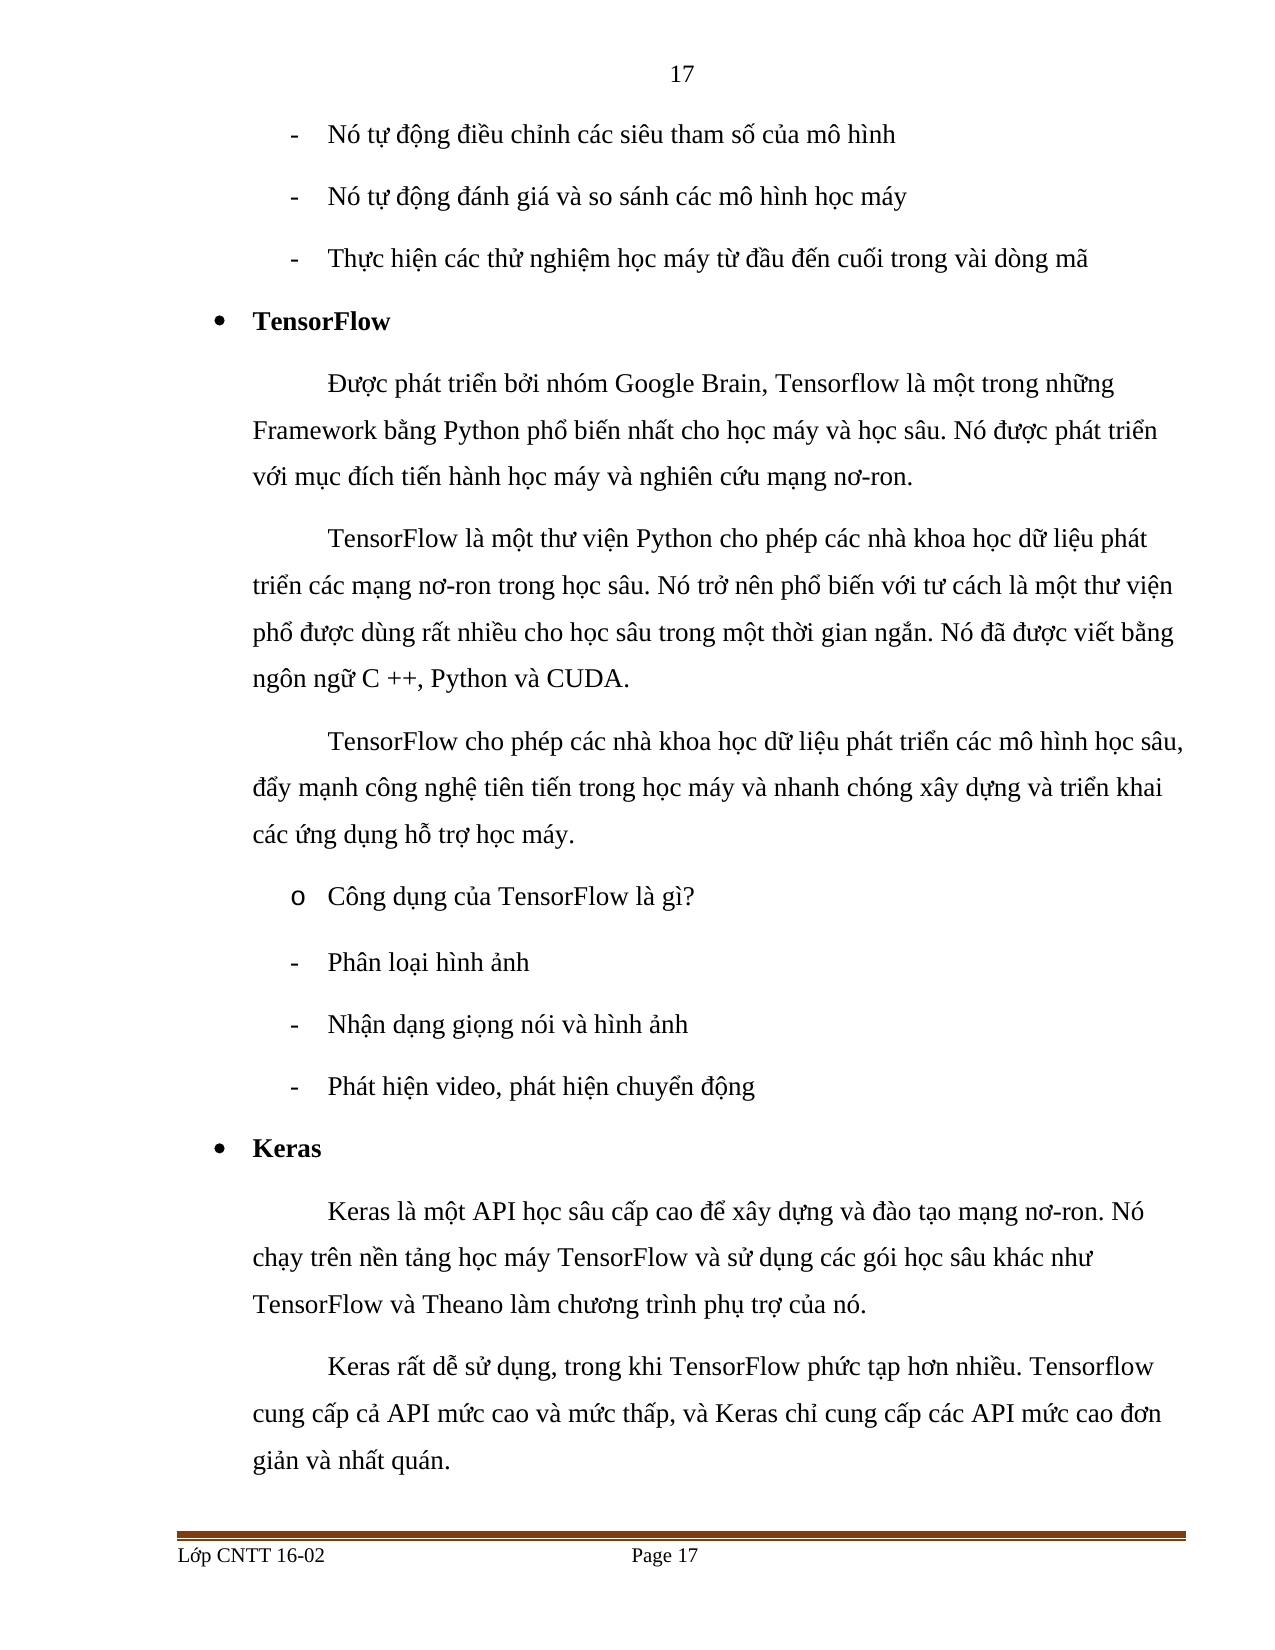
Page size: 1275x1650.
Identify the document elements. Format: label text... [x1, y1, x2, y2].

list Được phát triển bởi nhóm Google Brain, Tensorflow là một trong những Framework bằng Python phổ biến nhất cho học máy và học sâu. Nó được phát triển với mục đích tiến hành học máy và nghiên cứu mạng nơ-ron. [252, 367, 1186, 492]
list Công dụng của TensorFlow là gì? [290, 880, 1186, 914]
list Keras [215, 1132, 1186, 1164]
list Phát hiện video, phát hiện chuyển động [290, 1070, 1186, 1101]
list TensorFlow cho phép các nhà khoa học dữ liệu phát triển các mô hình học sâu, đẩy mạnh công nghệ tiên tiến trong học máy và nhanh chóng xây dựng và triển khai các ứng dụng hỗ trợ học máy. [252, 725, 1186, 849]
list Keras rất dễ sử dụng, trong khi TensorFlow phức tạp hơn nhiều. Tensorflow cung cấp cả API mức cao và mức thấp, và Keras chỉ cung cấp các API mức cao đơn giản và nhất quán. [252, 1350, 1186, 1475]
list Keras là một API học sâu cấp cao để xây dựng và đào tạo mạng nơ-ron. Nó chạy trên nền tảng học máy TensorFlow và sử dụng các gói học sâu khác như TensorFlow và Theano làm chương trình phụ trợ của nó. [252, 1195, 1186, 1319]
list Thực hiện các thử nghiệm học máy từ đầu đến cuối trong vài dòng mã [290, 242, 1186, 274]
list Phân loại hình ảnh [290, 946, 1186, 977]
list TensorFlow là một thư viện Python cho phép các nhà khoa học dữ liệu phát triển các mạng nơ-ron trong học sâu. Nó trở nên phổ biến với tư cách là một thư viện phổ được dùng rất nhiều cho học sâu trong một thời gian ngắn. Nó đã được viết bằng ngôn ngữ C ++, Python và CUDA. [252, 523, 1186, 694]
list Nhận dạng giọng nói và hình ảnh [290, 1008, 1186, 1039]
list Nó tự động điều chỉnh các siêu tham số của mô hình [290, 118, 1186, 149]
list Nó tự động đánh giá và so sánh các mô hình học máy [290, 180, 1186, 211]
list TensorFlow [215, 305, 1186, 336]
